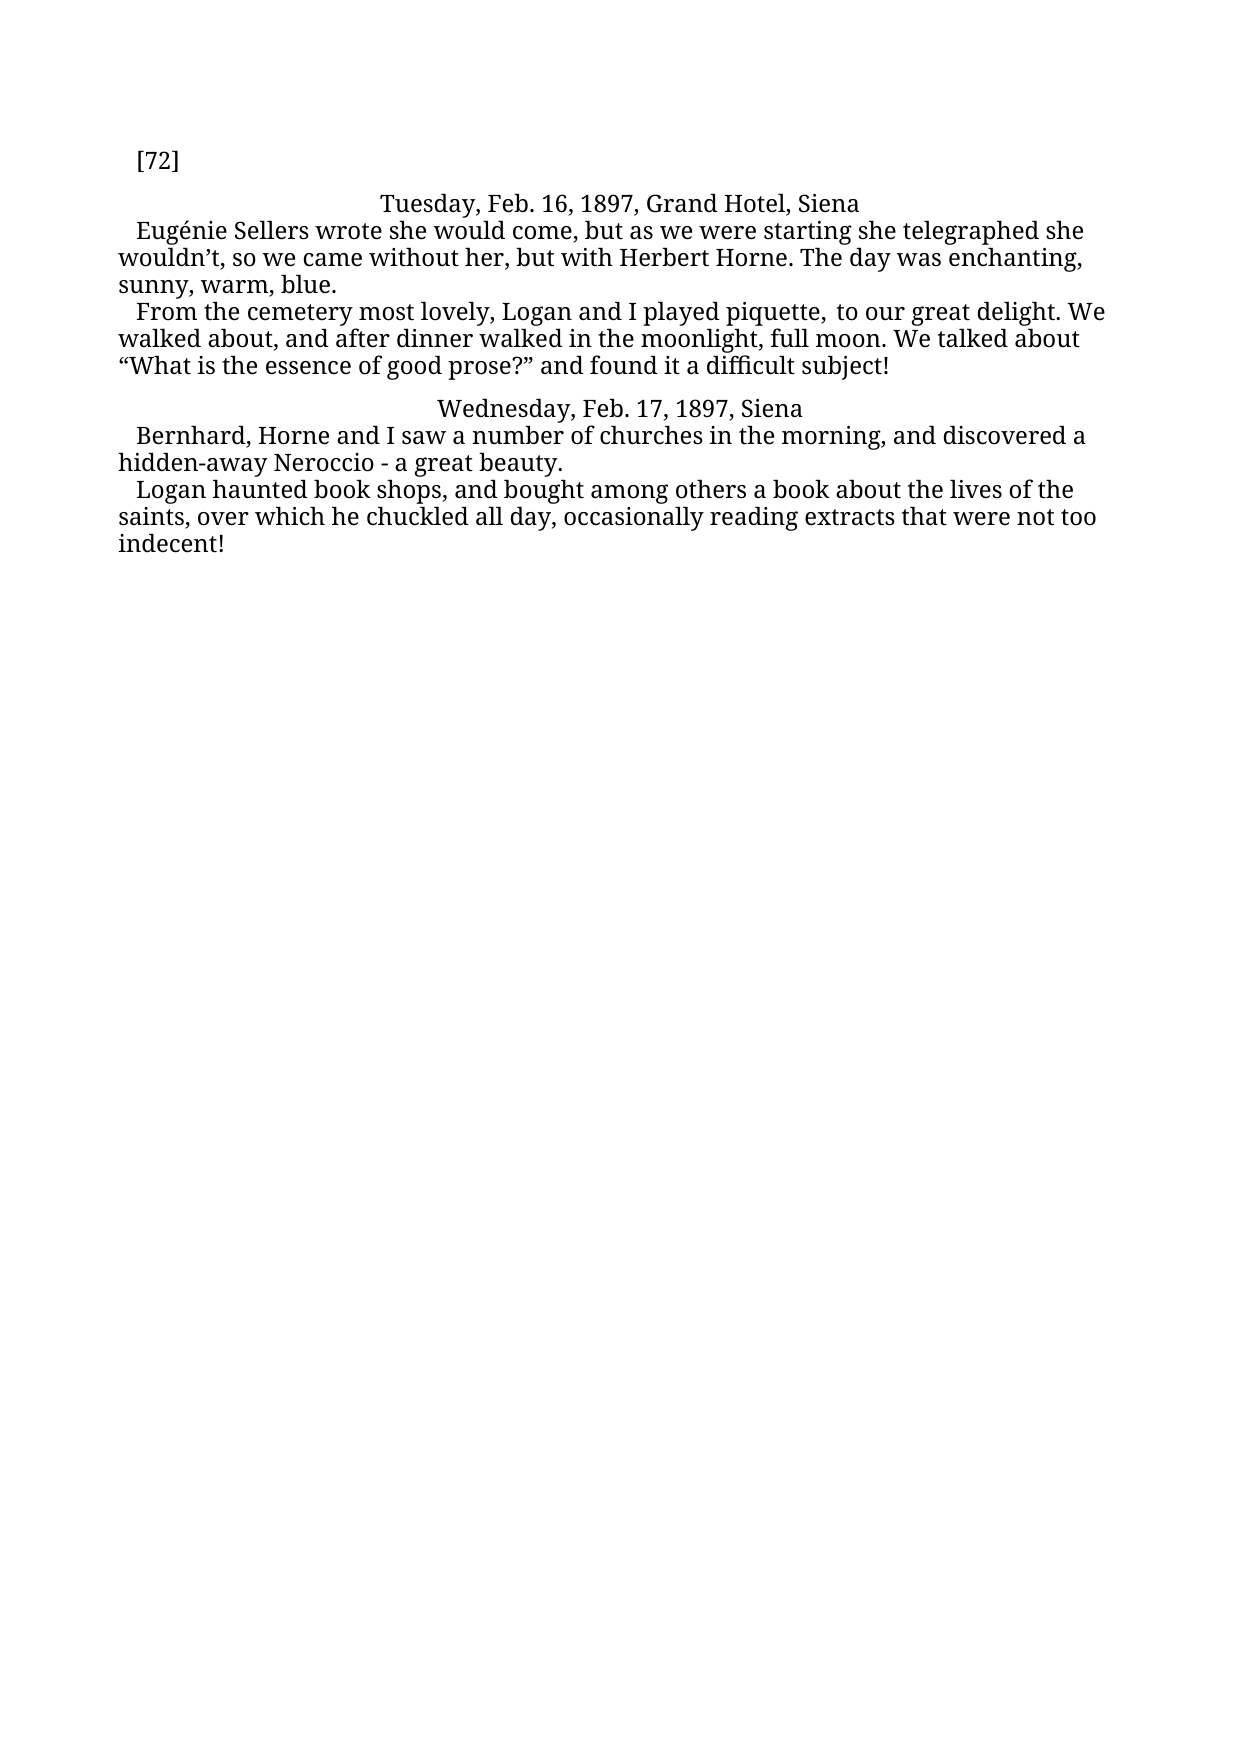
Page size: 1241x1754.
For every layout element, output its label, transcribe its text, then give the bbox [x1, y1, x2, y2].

text Eugénie Sellers wrote she would come, but as we were starting she telegraphed she wouldn’t, so we came without her, but with Herbert Horne. The day was enchanting, sunny, warm, blue. [118, 217, 1122, 299]
text Bernhard, Horne and I saw a number of churches in the morning, and discovered a hidden-away Neroccio - a great beauty. [118, 423, 1122, 477]
text Logan haunted book shops, and bought among others a book about the lives of the saints, over which he chuckled all day, occasionally reading extracts that were not too indecent! [118, 477, 1122, 558]
text Tuesday, Feb. 16, 1897, Grand Hotel, Siena [118, 191, 1122, 217]
text Wednesday, Feb. 17, 1897, Siena [118, 397, 1122, 423]
text From the cemetery most lovely, Logan and I played piquette, to our great delight. We walked about, and after dinner walked in the moonlight, full moon. We talked about “What is the essence of good prose?” and found it a difficult subject! [118, 299, 1122, 380]
text [72] [118, 148, 1122, 175]
